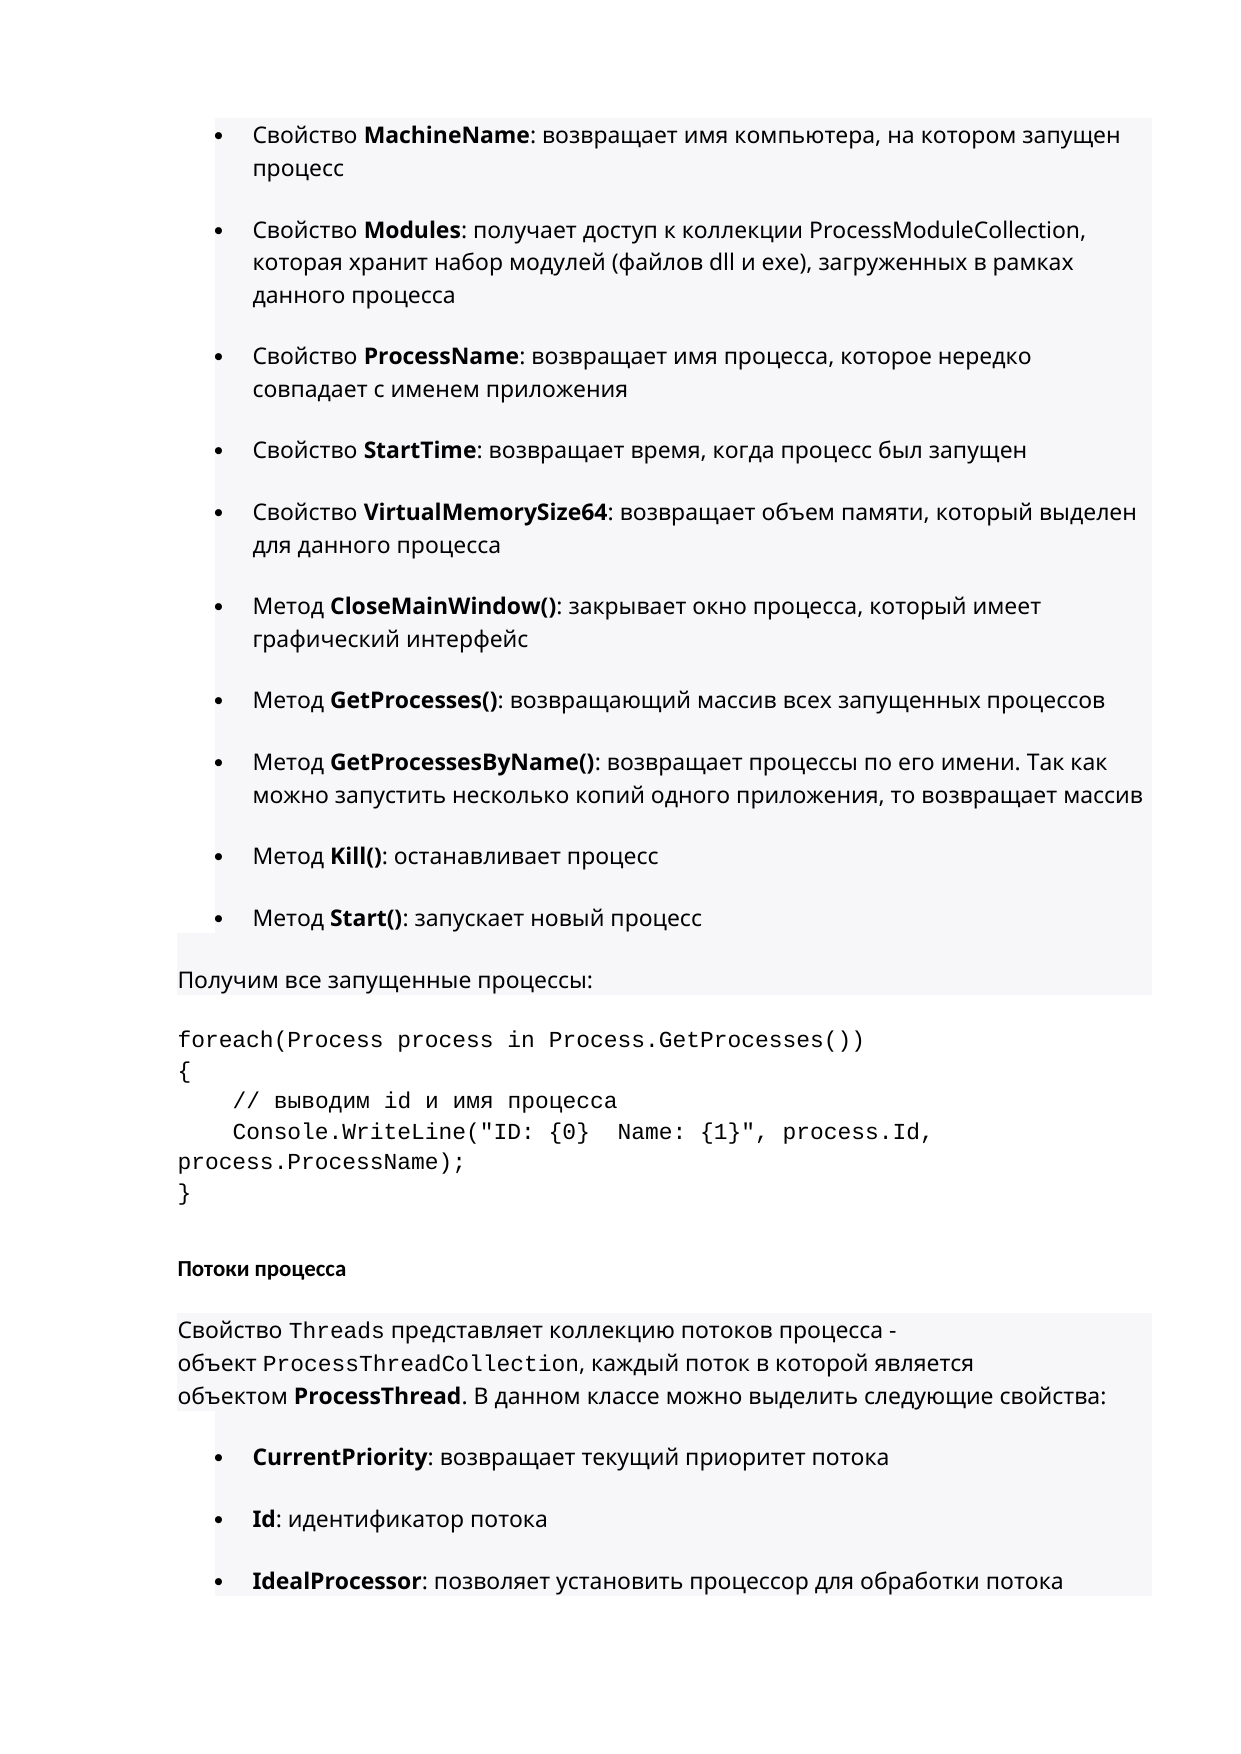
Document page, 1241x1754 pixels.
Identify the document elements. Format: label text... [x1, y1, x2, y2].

text Получим все запущенные процессы: [177, 962, 1152, 995]
text { [177, 1054, 1152, 1085]
list Свойство ProcessName: возвращает имя процесса, которое нередко совпадает с именем приложения [215, 339, 1152, 404]
list Свойство VirtualMemorySize64: возвращает объем памяти, который выделен для данного процесса [215, 495, 1152, 560]
list Метод Kill(): останавливает процесс [215, 839, 1152, 871]
list Свойство Modules: получает доступ к коллекции ProcessModuleCollection, которая хранит набор модулей (файлов dll и exe), загруженных в рамках данного процесса [215, 212, 1152, 310]
text Свойство Threads представляет коллекцию потоков процесса - объект ProcessThreadCollection, каждый поток в которой является объектом ProcessThread. В данном классе можно выделить следующие свойства: [177, 1313, 1152, 1411]
list Метод Start(): запускает новый процесс [215, 901, 1152, 933]
list Метод GetProcesses(): возвращающий массив всех запущенных процессов [215, 683, 1152, 716]
text } [177, 1177, 1152, 1207]
text Console.WriteLine("ID: {0} Name: {1}", process.Id, process.ProcessName); [177, 1116, 1152, 1177]
list Id: идентификатор потока [215, 1502, 1152, 1534]
list Метод GetProcessesByName(): возвращает процессы по его имени. Так как можно запустить несколько копий одного приложения, то возвращает массив [215, 745, 1152, 810]
text // выводим id и имя процесса [177, 1085, 1152, 1116]
list Свойство MachineName: возвращает имя компьютера, на котором запущен процесс [215, 118, 1152, 183]
list CurrentPriority: возвращает текущий приоритет потока [215, 1440, 1152, 1472]
list Свойство StartTime: возвращает время, когда процесс был запущен [215, 433, 1152, 466]
text foreach(Process process in Process.GetProcesses()) [177, 1024, 1152, 1054]
list Метод CloseMainWindow(): закрывает окно процесса, который имеет графический интерфейс [215, 589, 1152, 654]
text Потоки процесса [177, 1254, 1152, 1282]
list IdealProcessor: позволяет установить процессор для обработки потока [215, 1563, 1152, 1596]
